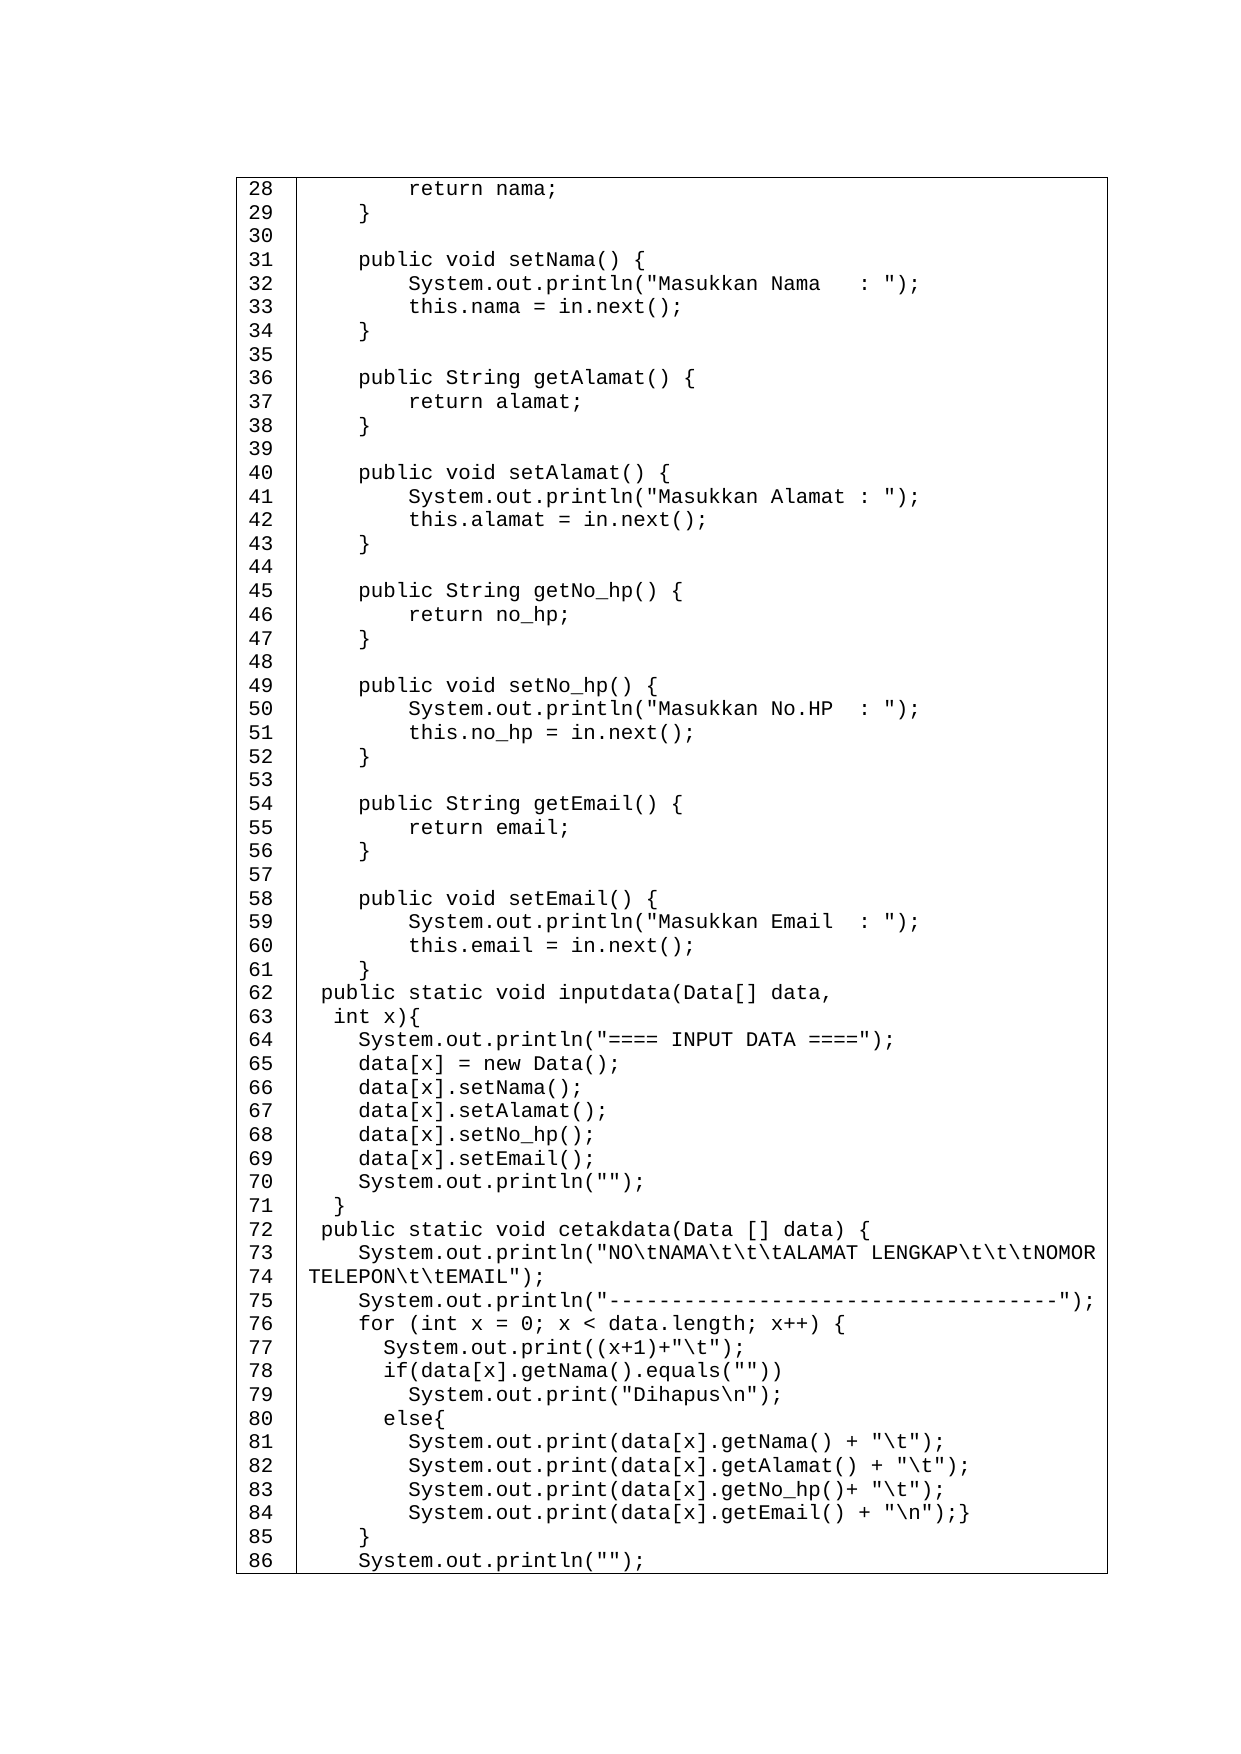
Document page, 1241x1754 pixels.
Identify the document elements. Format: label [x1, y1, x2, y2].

table_cell [297, 178, 1107, 1573]
table_cell [237, 178, 296, 1573]
